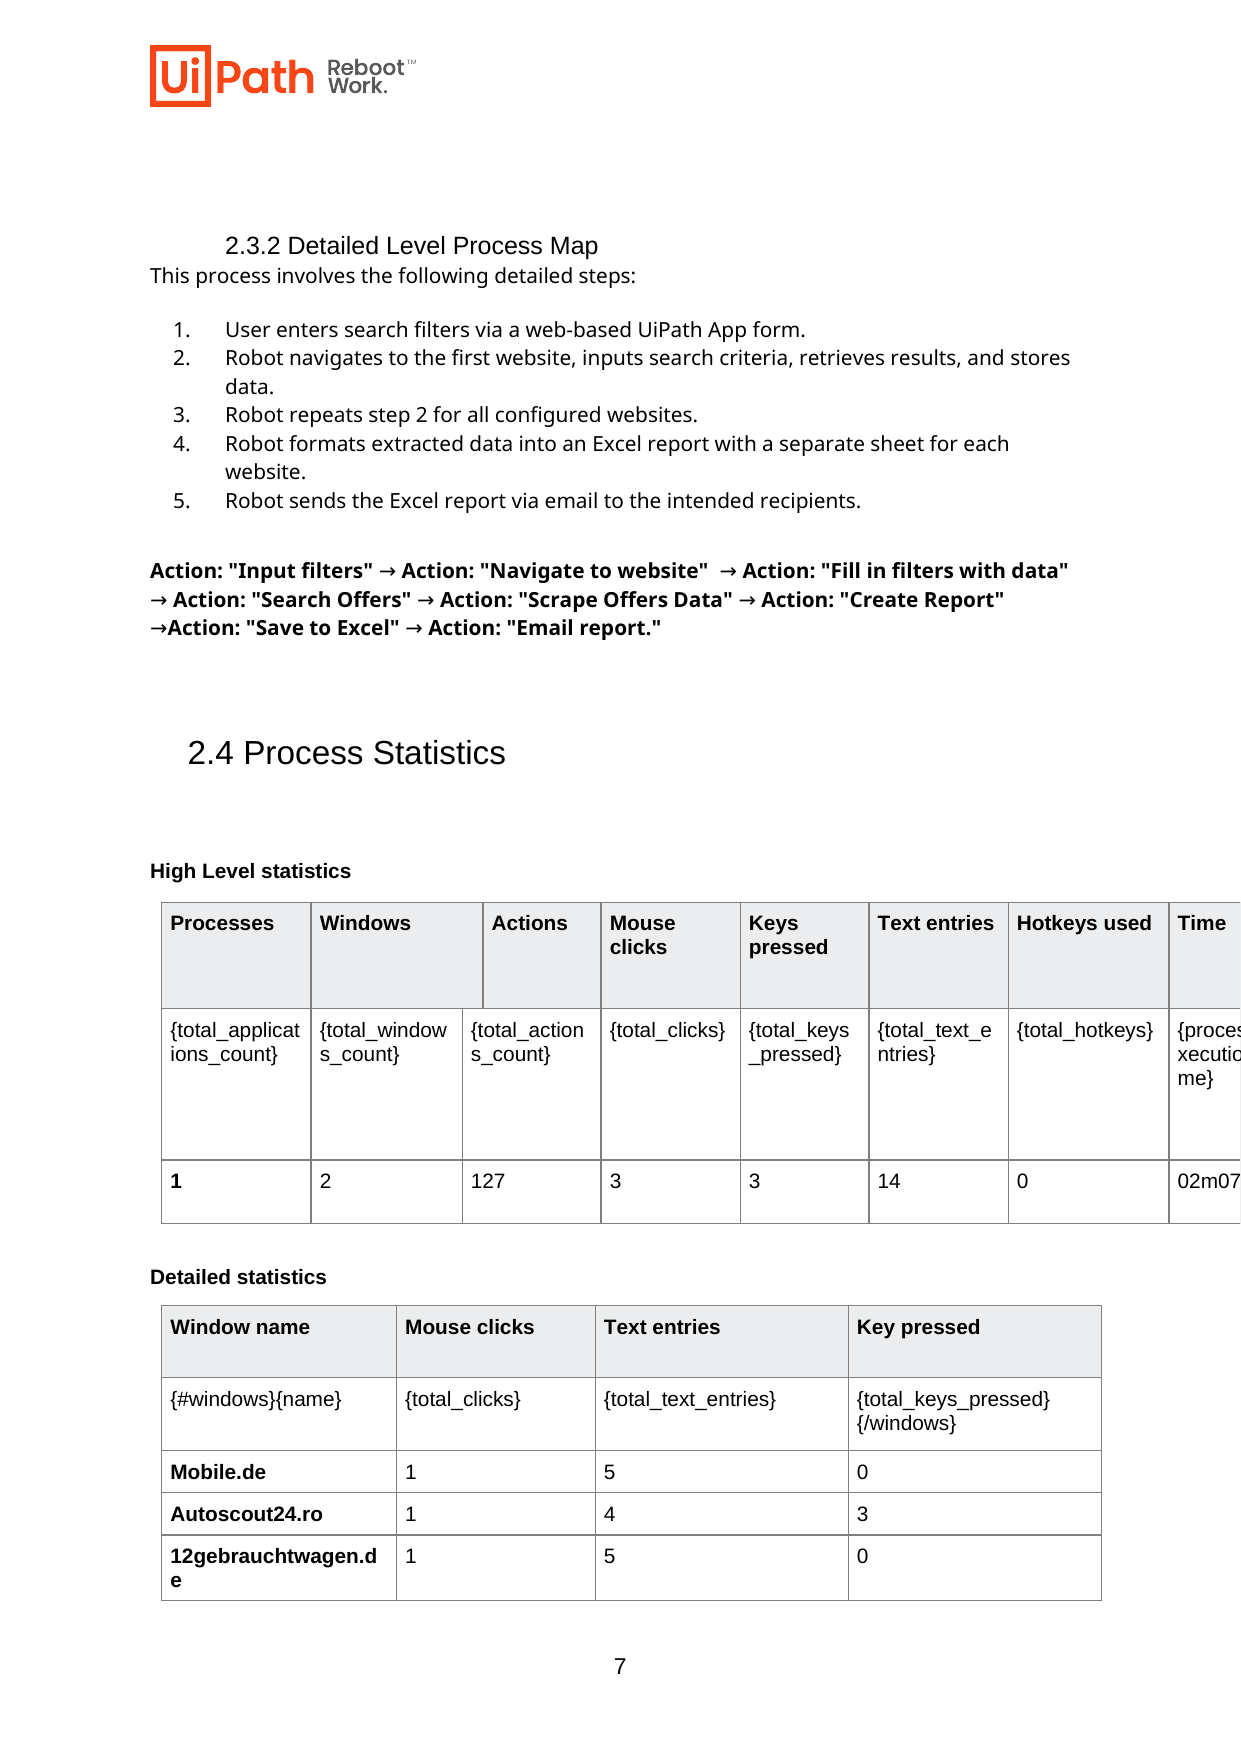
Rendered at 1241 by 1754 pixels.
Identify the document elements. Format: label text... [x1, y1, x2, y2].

table_cell {total_text_entries} [596, 1378, 848, 1450]
list Robot navigates to the first website, inputs search criteria, retrieves results, and stores data. [173, 343, 1090, 400]
table_cell 5 [596, 1536, 848, 1600]
table_cell 127 [463, 1161, 600, 1222]
table_header Text entries [870, 903, 1008, 1008]
table_cell Autoscout24.ro [162, 1493, 396, 1534]
table_cell 02m07s [1170, 1161, 1240, 1222]
table_cell 5 [596, 1451, 848, 1492]
table_header Processes [162, 903, 310, 1008]
table_header Window name [162, 1306, 396, 1377]
table_header Time [1170, 903, 1240, 1008]
table_cell 0 [1009, 1161, 1168, 1222]
list Robot repeats step 2 for all configured websites. [173, 400, 1090, 429]
text Detailed statistics [150, 1265, 1090, 1289]
table_cell 1 [162, 1161, 310, 1222]
table_cell 12gebrauchtwagen.de [162, 1536, 396, 1600]
table_cell {#windows}{name} [162, 1378, 396, 1450]
table_header Hotkeys used [1009, 903, 1168, 1008]
list Robot formats extracted data into an Excel report with a separate sheet for each website. [173, 429, 1090, 486]
table_cell 4 [596, 1493, 848, 1534]
table_cell {total_clicks} [602, 1009, 740, 1159]
list Robot sends the Excel report via email to the intended recipients. [173, 486, 1090, 514]
table_header Keys pressed [741, 903, 868, 1008]
table_cell Mobile.de [162, 1451, 396, 1492]
text This process involves the following detailed steps: [150, 262, 1090, 290]
table_cell {total_keys_pressed} {/windows} [849, 1378, 1101, 1450]
table_cell 1 [397, 1451, 595, 1492]
table_cell {total_actions_count} [463, 1009, 600, 1159]
list User enters search filters via a web-based UiPath App form. [173, 315, 1090, 343]
table_header Key pressed [849, 1306, 1101, 1377]
table_header Text entries [596, 1306, 848, 1377]
subtitle 2.4 Process Statistics [187, 733, 1090, 771]
table_cell {total_windows_count} [312, 1009, 462, 1159]
subtitle 2.3.2 Detailed Level Process Map [150, 231, 1090, 259]
text High Level statistics [150, 859, 1090, 883]
table_cell {total_text_entries} [870, 1009, 1008, 1159]
table_cell 3 [849, 1493, 1101, 1534]
table_cell {total_hotkeys} [1009, 1009, 1168, 1159]
table_header Mouse clicks [397, 1306, 595, 1377]
table_cell 1 [397, 1536, 595, 1600]
table_header Actions [484, 903, 600, 1008]
table_cell {total_keys_pressed} [741, 1009, 868, 1159]
table_cell {total_applications_count} [162, 1009, 310, 1159]
table_cell {process_execution_time} [1170, 1009, 1240, 1159]
table_cell 14 [870, 1161, 1008, 1222]
table_cell 3 [741, 1161, 868, 1222]
table_cell {total_clicks} [397, 1378, 595, 1450]
table_header Windows [312, 903, 482, 1008]
table_cell 1 [397, 1493, 595, 1534]
table_cell 0 [849, 1451, 1101, 1492]
table_cell 0 [849, 1536, 1101, 1600]
table_cell 3 [602, 1161, 740, 1222]
table_cell 2 [312, 1161, 462, 1222]
table_header Mouse clicks [602, 903, 740, 1008]
picture [150, 45, 416, 107]
text Action: "Input filters" → Action: "Navigate to website" → Action: "Fill in filters with data" → Action: "Search Offers" → Action: "Scrape Offers Data" → Action: "Create Report" →Action: "Save to Excel" → Action: "Email report." [150, 557, 1090, 642]
